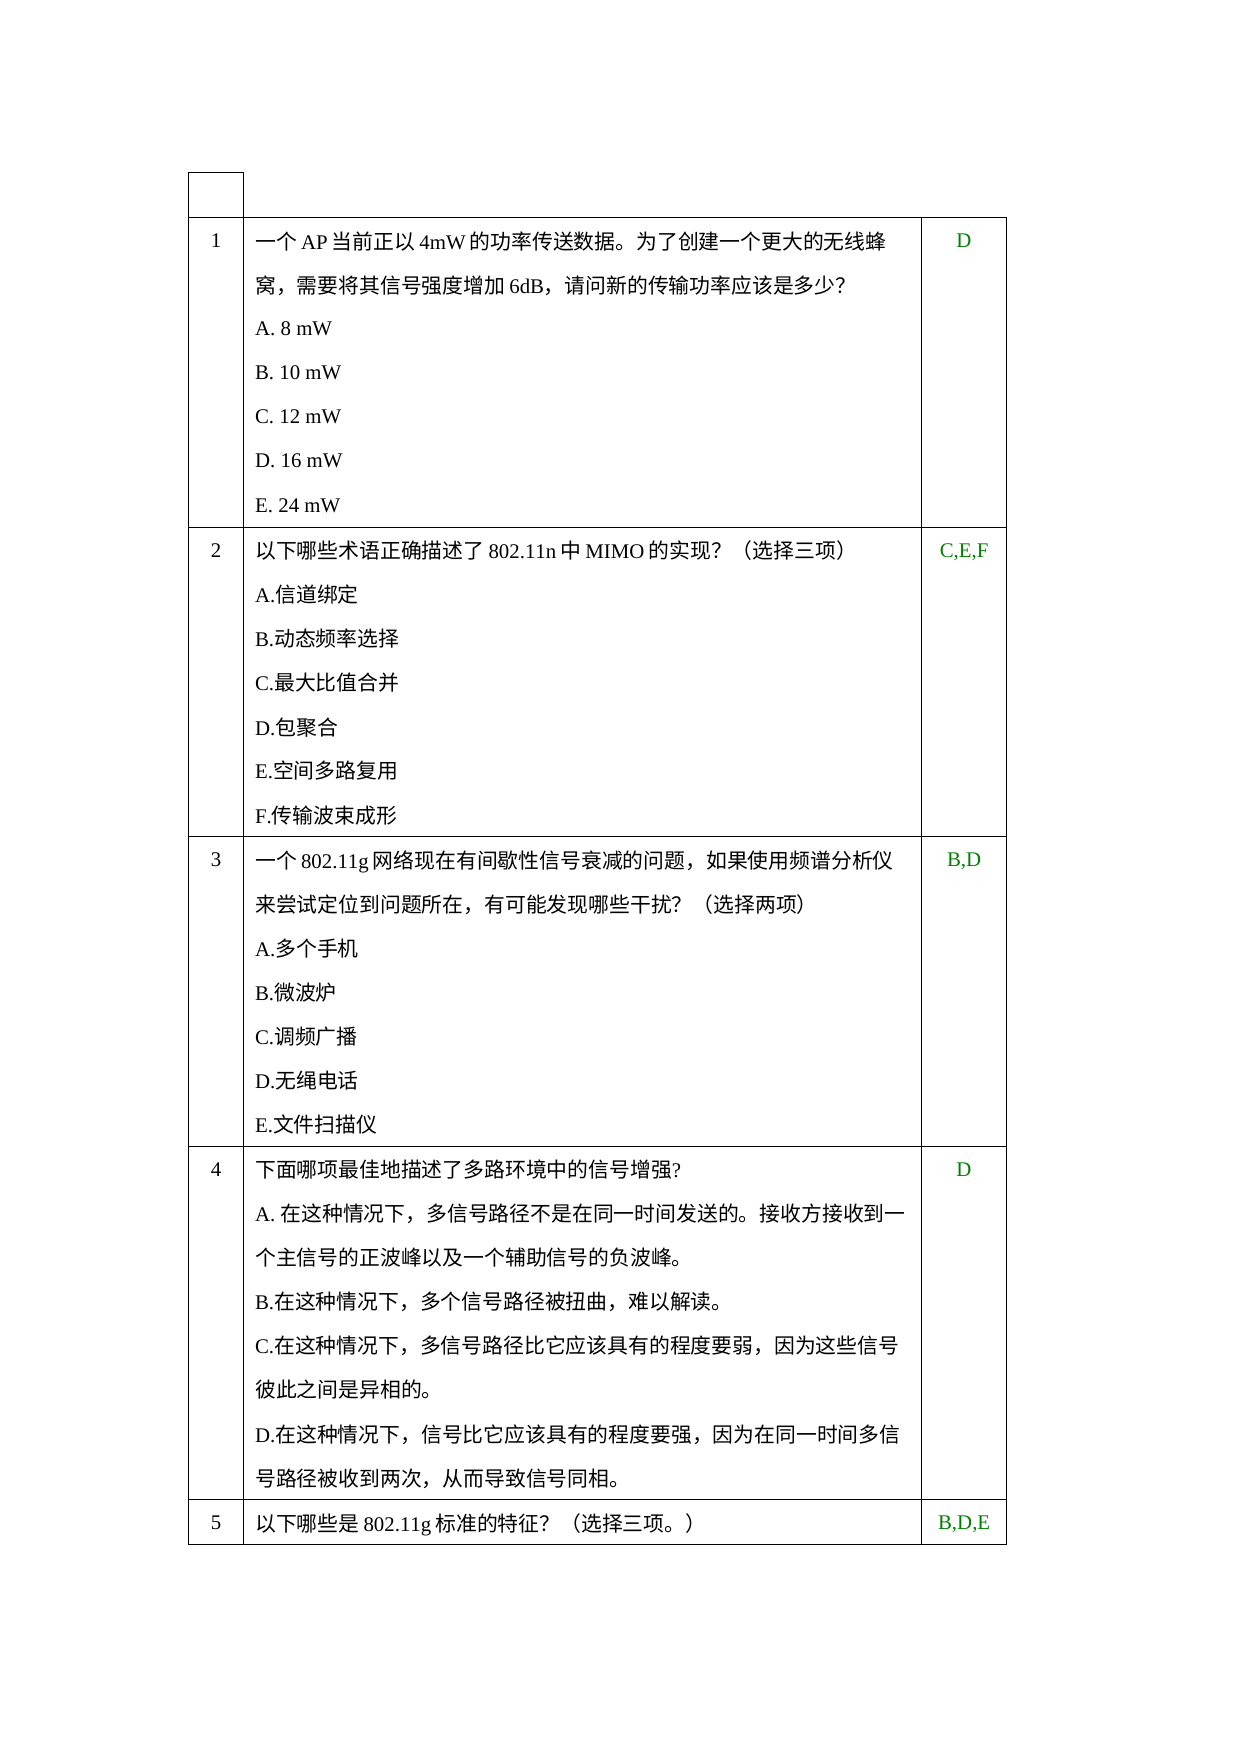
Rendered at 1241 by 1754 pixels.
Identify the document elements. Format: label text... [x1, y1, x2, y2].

table_cell D [922, 218, 1006, 527]
table_cell C,E,F [922, 528, 1006, 836]
table_cell 2 [189, 528, 243, 836]
table_cell 一个AP当前正以4mW的功率传送数据。为了创建一个更大的无线蜂窝，需要将其信号强度增加6dB，请问新的传输功率应该是多少？ A. 8 mW B. 10 mW C. 12 mW D. 16 mW E. 24 mW [244, 218, 921, 527]
table_cell 4 [189, 1147, 243, 1499]
table_cell 一个802.11g网络现在有间歇性信号衰减的问题，如果使用频谱分析仪来尝试定位到问题所在，有可能发现哪些干扰？（选择两项） A.多个手机 B.微波炉 C.调频广播 D.无绳电话 E.文件扫描仪 [244, 837, 921, 1146]
table_cell 1 [189, 218, 243, 527]
table_cell B,D,E [922, 1500, 1006, 1544]
table_cell B,D [922, 837, 1006, 1146]
table_cell 5 [189, 1500, 243, 1544]
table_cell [244, 1500, 921, 1544]
table_cell 以下哪些术语正确描述了802.11n中MIMO的实现？（选择三项） A.信道绑定 B.动态频率选择 C.最大比值合并 D.包聚合 E.空间多路复用 F.传输波束成形 [244, 528, 921, 836]
table_header [189, 173, 243, 217]
table_cell 3 [189, 837, 243, 1146]
table_cell D [922, 1147, 1006, 1499]
table_cell 下面哪项最佳地描述了多路环境中的信号增强? A. 在这种情况下，多信号路径不是在同一时间发送的。接收方接收到一个主信号的正波峰以及一个辅助信号的负波峰。 B.在这种情况下，多个信号路径被扭曲，难以解读。 C.在这种情况下，多信号路径比它应该具有的程度要弱，因为这些信号彼此之间是异相的。 D.在这种情况下，信号比它应该具有的程度要强，因为在同一时间多信号路径被收到两次，从而导致信号同相。 [244, 1147, 921, 1499]
